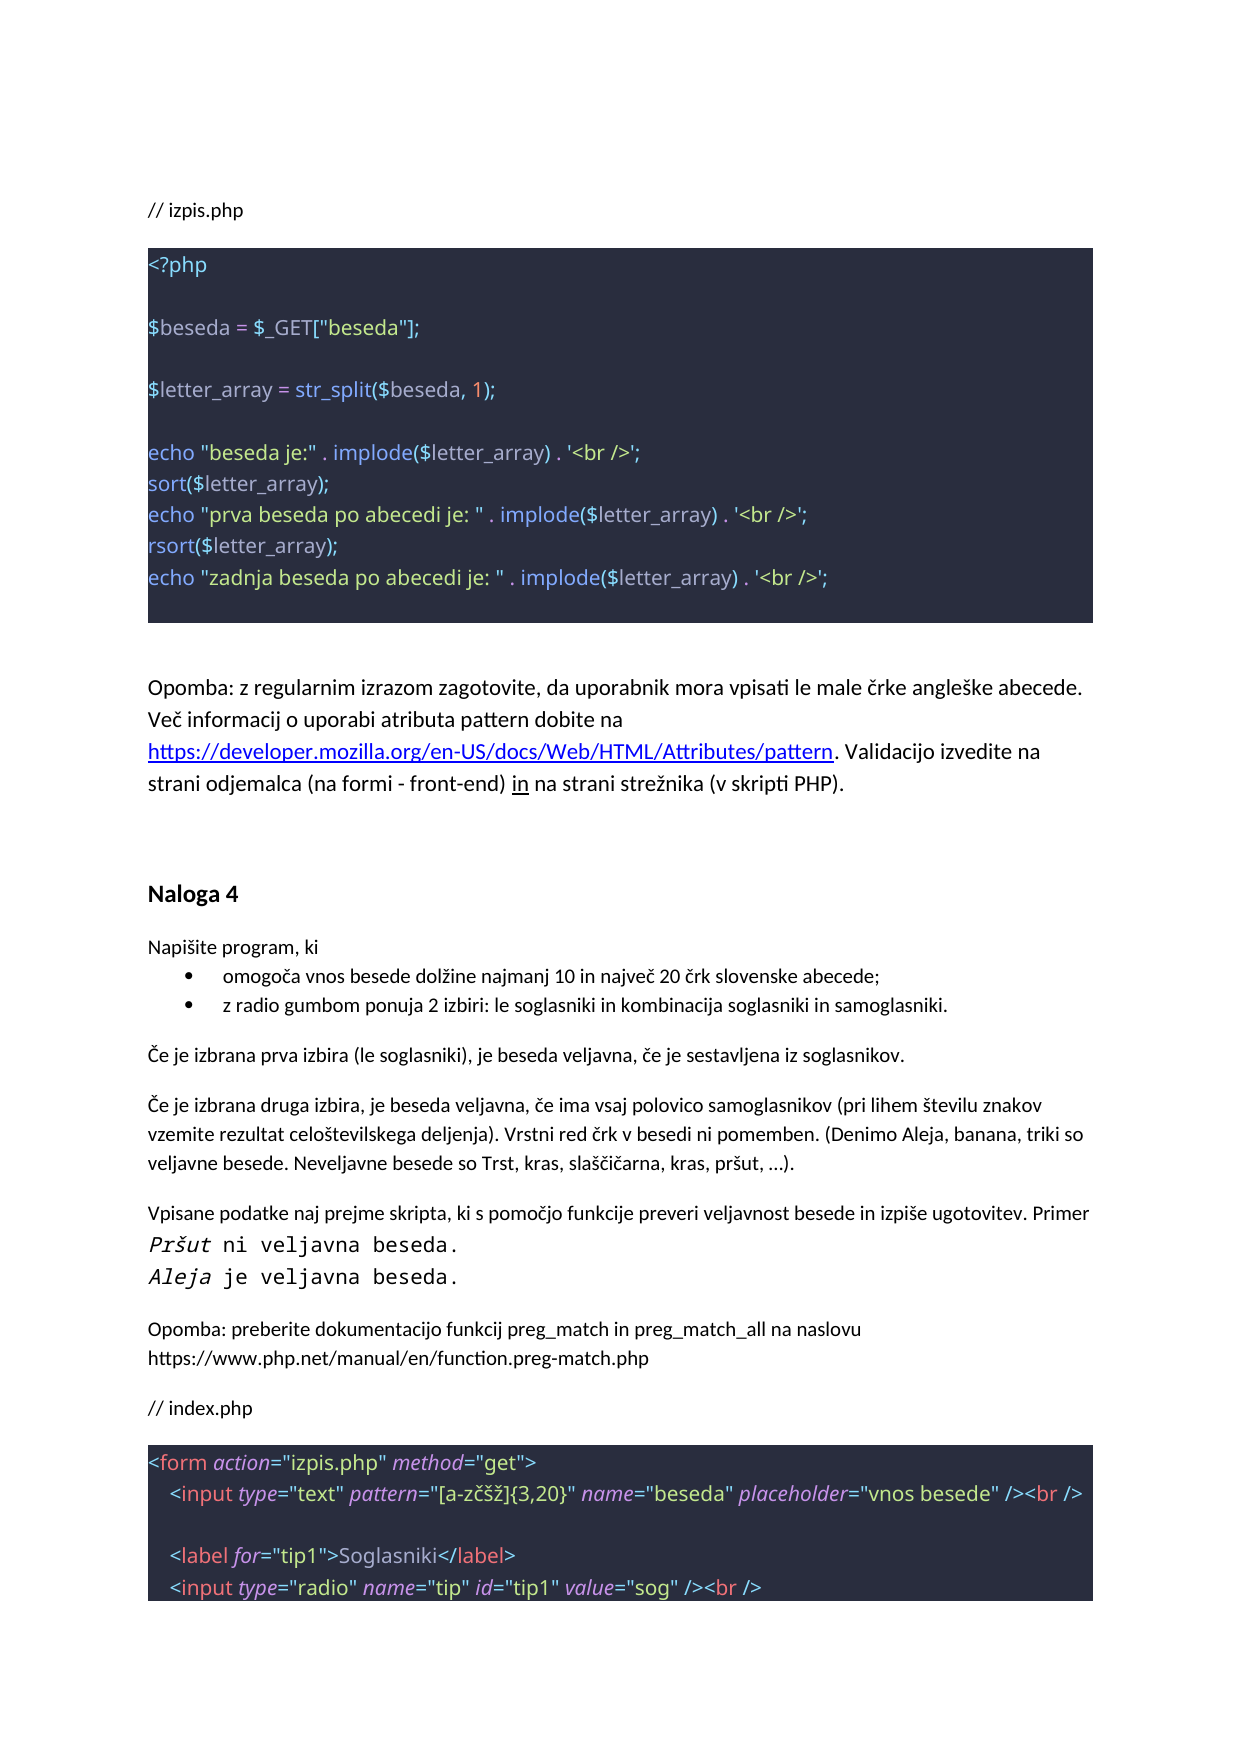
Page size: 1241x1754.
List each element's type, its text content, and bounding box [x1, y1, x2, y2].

text Če je izbrana druga izbira, je beseda veljavna, če ima vsaj polovico samoglasnikov (pri lihem številu znakov vzemite rezultat celoštevilskega deljenja). Vrstni red črk v besedi ni pomemben. (Denimo Aleja, banana, triki so veljavne besede. Neveljavne besede so Trst, kras, slaščičarna, kras, pršut, …). [148, 1092, 1093, 1176]
text Opomba: preberite dokumentacijo funkcij preg_match in preg_match_all na naslovu https://www.php.net/manual/en/function.preg-match.php [148, 1316, 1093, 1370]
text rsort($letter_array); [148, 529, 1093, 560]
text Naloga 4 [148, 878, 1093, 908]
text Aleja je veljavna beseda. [148, 1262, 1093, 1291]
text <input type="text" pattern="[a-zčšž]{3,20}" name="beseda" placeholder="vnos besede" /><br /> [148, 1476, 1093, 1507]
text $beseda = $_GET["beseda"]; [148, 310, 1093, 341]
text $letter_array = str_split($beseda, 1); [148, 373, 1093, 404]
text <?php [148, 248, 1093, 279]
text // index.php [148, 1395, 1093, 1420]
list z radio gumbom ponuja 2 izbiri: le soglasniki in kombinacija soglasniki in samoglasniki. [185, 992, 1093, 1018]
text echo "prva beseda po abecedi je: " . implode($letter_array) . '<br />'; [148, 498, 1093, 529]
text Vpisane podatke naj prejme skripta, ki s pomočjo funkcije preveri veljavnost besede in izpiše ugotovitev. Primer [148, 1201, 1093, 1226]
text sort($letter_array); [148, 466, 1093, 498]
text Pršut ni veljavna beseda. [148, 1230, 1093, 1258]
text <label for="tip1">Soglasniki</label> [148, 1539, 1093, 1570]
text <input type="radio" name="tip" id="tip1" value="sog" /><br /> [148, 1570, 1093, 1601]
text Napišite program, ki [148, 934, 1093, 959]
text <form action="izpis.php" method="get"> [148, 1445, 1093, 1476]
text Če je izbrana prva izbira (le soglasniki), je beseda veljavna, če je sestavljena iz soglasnikov. [148, 1042, 1093, 1068]
text // izpis.php [148, 198, 1093, 223]
list omogoča vnos besede dolžine najmanj 10 in največ 20 črk slovenske abecede; [185, 963, 1093, 988]
text echo "beseda je:" . implode($letter_array) . '<br />'; [148, 435, 1093, 466]
text Opomba: z regularnim izrazom zagotovite, da uporabnik mora vpisati le male črke angleške abecede. Več informacij o uporabi atributa pattern dobite na https://developer.mozilla.org/en-US/docs/Web/HTML/Attributes/pattern. Validacijo izvedite na strani odjemalca (na formi - front-end) in na strani strežnika (v skripti PHP). [148, 673, 1093, 797]
text echo "zadnja beseda po abecedi je: " . implode($letter_array) . '<br />'; [148, 560, 1093, 591]
